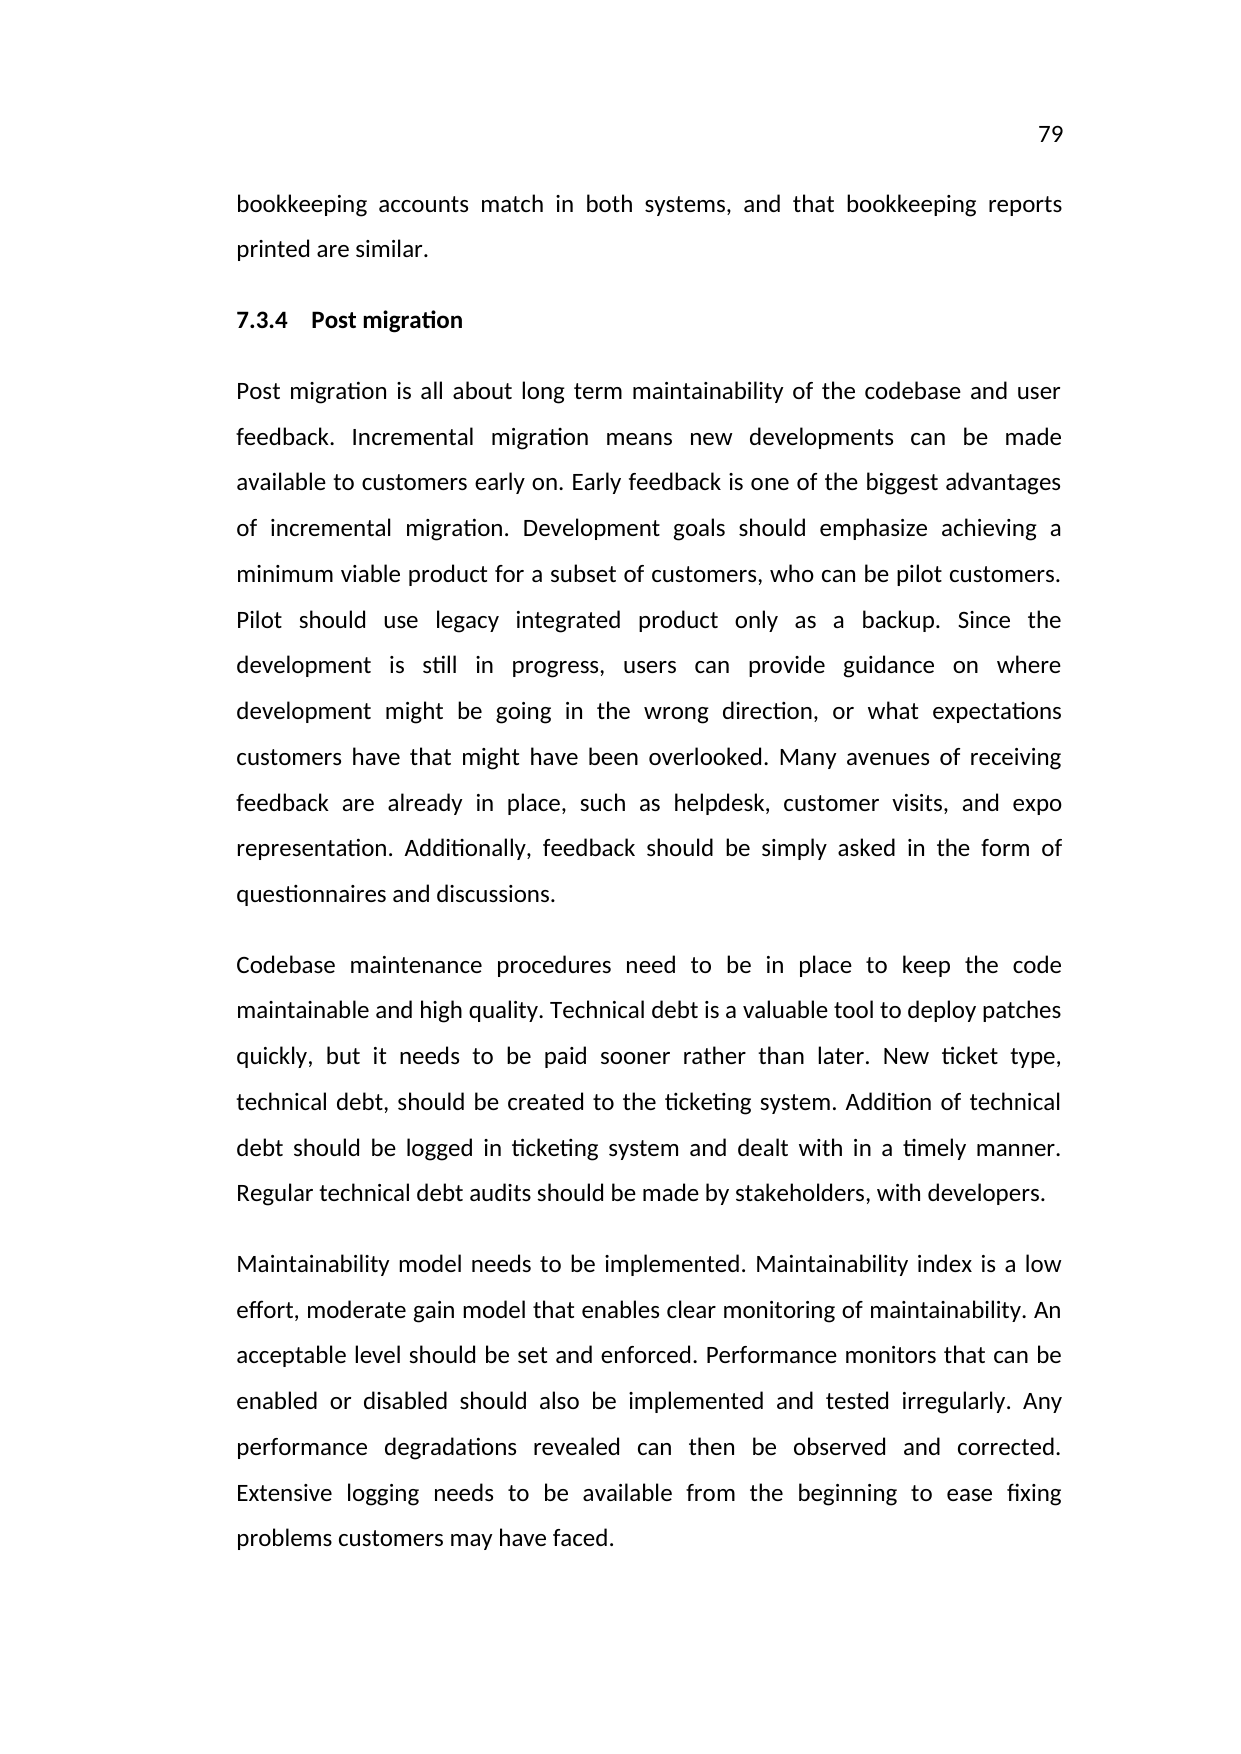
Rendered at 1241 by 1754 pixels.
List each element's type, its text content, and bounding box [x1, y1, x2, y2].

text Codebase maintenance procedures need to be in place to keep the code maintainable and high quality. Technical debt is a valuable tool to deploy patches quickly, but it needs to be paid sooner rather than later. New ticket type, technical debt, should be created to the ticketing system. Addition of technical debt should be logged in ticketing system and dealt with in a timely manner. Regular technical debt audits should be made by stakeholders, with developers. [236, 949, 1063, 1208]
text Post migration is all about long term maintainability of the codebase and user feedback. Incremental migration means new developments can be made available to customers early on. Early feedback is one of the biggest advantages of incremental migration. Development goals should emphasize achieving a minimum viable product for a subset of customers, who can be pilot customers. Pilot should use legacy integrated product only as a backup. Since the development is still in progress, users can provide guidance on where development might be going in the wrong direction, or what expectations customers have that might have been overlooked. Many avenues of receiving feedback are already in place, such as helpdesk, customer visits, and expo representation. Additionally, feedback should be simply asked in the form of questionnaires and discussions. [236, 375, 1063, 909]
subtitle Post migration [236, 304, 1063, 335]
text Maintainability model needs to be implemented. Maintainability index is a low effort, moderate gain model that enables clear monitoring of maintainability. An acceptable level should be set and enforced. Performance monitors that can be enabled or disabled should also be implemented and tested irregularly. Any performance degradations revealed can then be observed and corrected. Extensive logging needs to be available from the beginning to ease fixing problems customers may have faced. [236, 1248, 1063, 1553]
